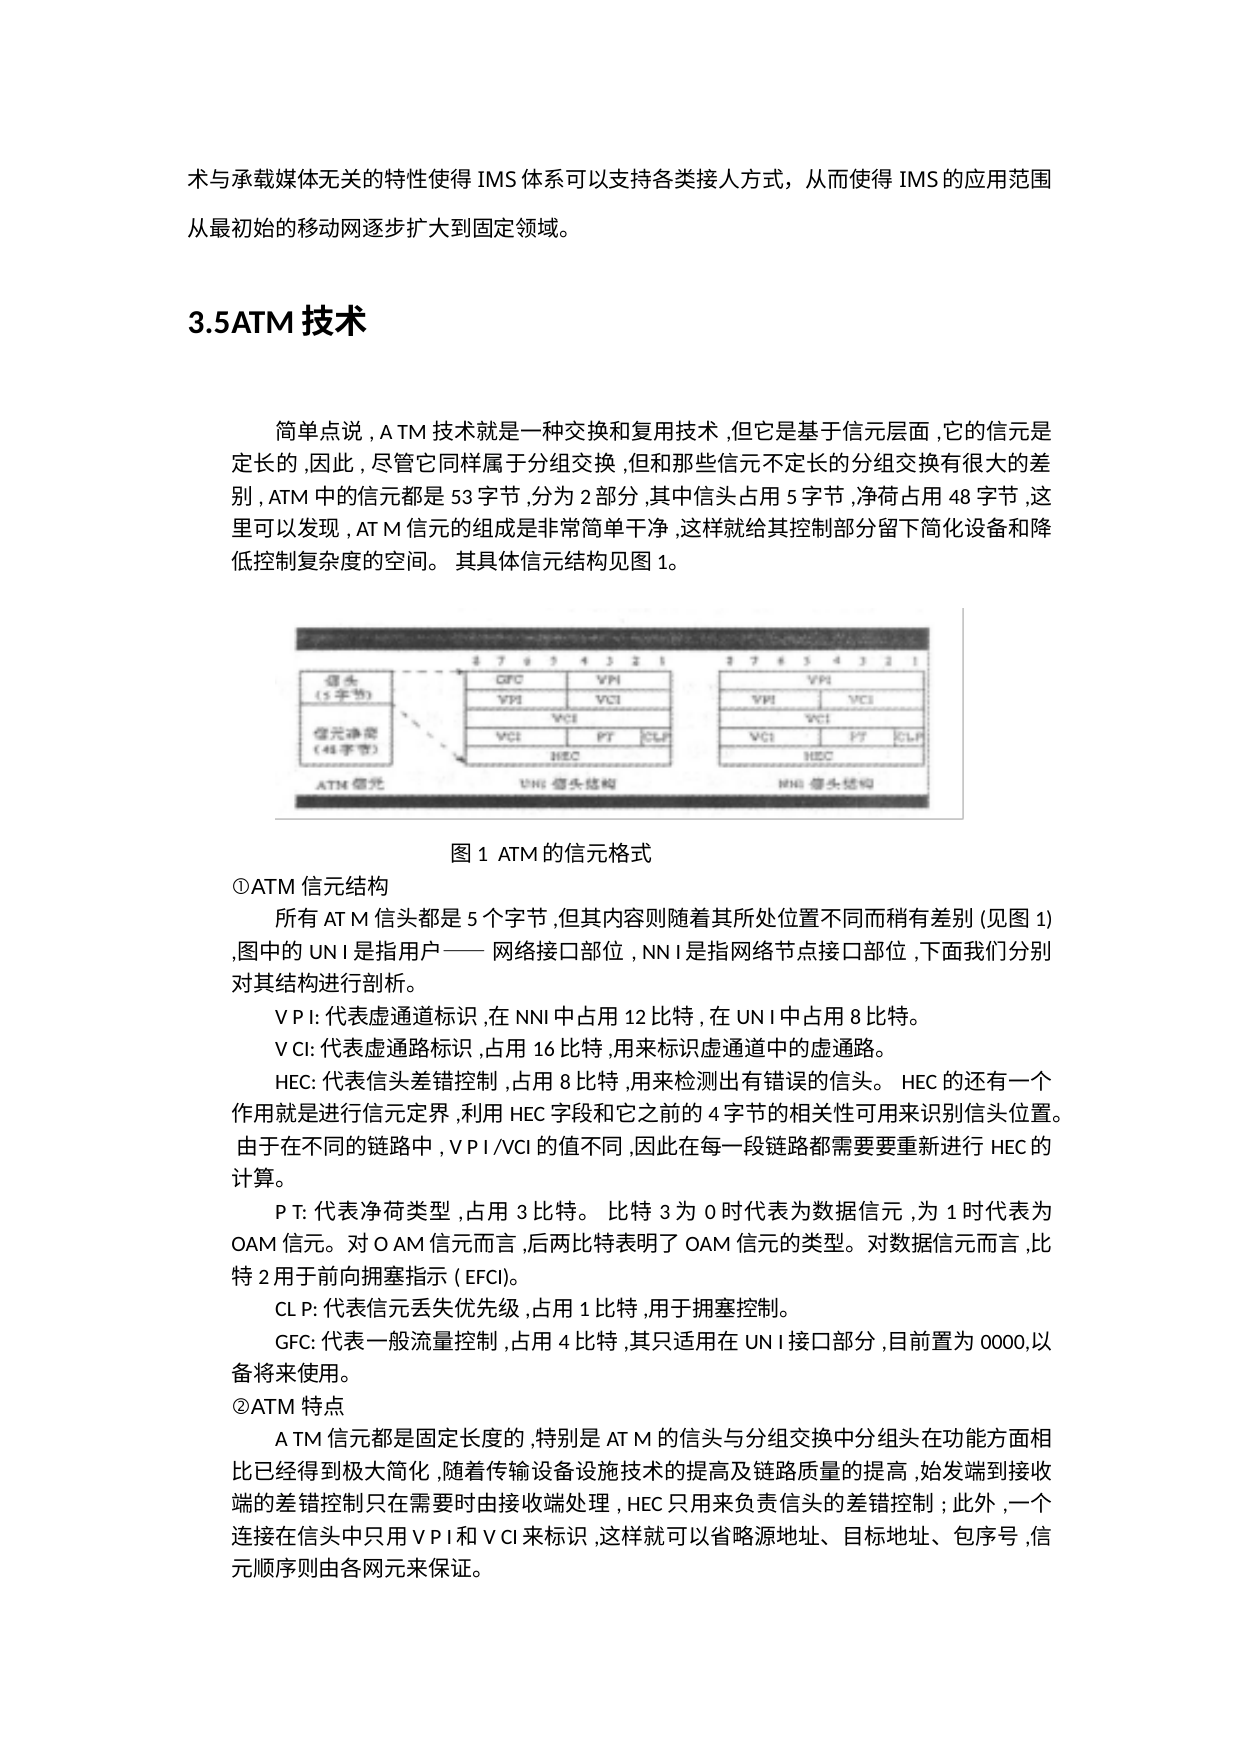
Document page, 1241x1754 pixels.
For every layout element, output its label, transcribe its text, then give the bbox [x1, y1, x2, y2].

picture [275, 608, 965, 822]
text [187, 162, 1053, 243]
text P T: 代表净荷类型 ,占用 3比特。 比特 3为 0时代表为数据信元 ,为 1时代表为 OAM 信元。对O AM 信元而言 ,后两比特表明了 OAM 信元的类型。对数据信元而言 ,比特 2用于前向拥塞指示 ( EFCI)。 [231, 1193, 1053, 1291]
text CL P: 代表信元丢失优先级 ,占用 1比特 ,用于拥塞控制。 [231, 1291, 1053, 1323]
text 图 1 ATM的信元格式 [406, 836, 1053, 868]
text ATM 信元结构 [187, 868, 1053, 901]
text GFC: 代表一般流量控制 ,占用 4比特 ,其只适用在 UN I接口部分 ,目前置为 0000,以备将来使用。 [231, 1323, 1053, 1388]
text 简单点说 , A TM 技术就是一种交换和复用技术 ,但它是基于信元层面 ,它的信元是定长的 ,因此 , 尽管它同样属于分组交换 ,但和那些信元不定长的分组交换有很大的差别 , ATM 中的信元都是 53字节 ,分为 2部分 ,其中信头占用 5字节 ,净荷占用 48 字节 ,这里可以发现 , AT M 信元的组成是非常简单干净 ,这样就给其控制部分留下简化设备和降低控制复杂度的空间。 其具体信元结构见图 1。 [231, 413, 1053, 576]
text A TM 信元都是固定长度的 ,特别是 AT M 的信头与分组交换中分组头在功能方面相比已经得到极大简化 ,随着传输设备设施技术的提高及链路质量的提高 ,始发端到接收端的差错控制只在需要时由接收端处理 , HEC只用来负责信头的差错控制 ; 此外 ,一个连接在信头中只用V P I和V CI来标识 ,这样就可以省略源地址、目标地址、包序号 ,信元顺序则由各网元来保证。 [231, 1421, 1053, 1583]
text 所有 AT M 信头都是 5个字节 ,但其内容则随着其所处位置不同而稍有差别 (见图 1) ,图中的 UN I 是指用户—— 网络接口部位 , NN I是指网络节点接口部位 ,下面我们分别对其结构进行剖析。 [231, 901, 1053, 998]
text ATM 特点 [187, 1388, 1053, 1421]
text HEC: 代表信头差错控制 ,占用 8比特 ,用来检测出有错误的信头。 HEC的还有一个作用就是进行信元定界 ,利用 HEC字段和它之前的 4字节的相关性可用来识别信头位置。 由于在不同的链路中 , V P I /VCI的值不同 ,因此在每一段链路都需要要重新进行 HEC的计算。 [231, 1063, 1053, 1193]
subtitle ATM技术 [187, 286, 1053, 351]
text V P I: 代表虚通道标识 ,在 NNI中占用 12比特 , 在 UN I中占用 8比特。 [231, 998, 1053, 1031]
text V CI: 代表虚通路标识 ,占用 16比特 ,用来标识虚通道中的虚通路。 [231, 1031, 1053, 1063]
